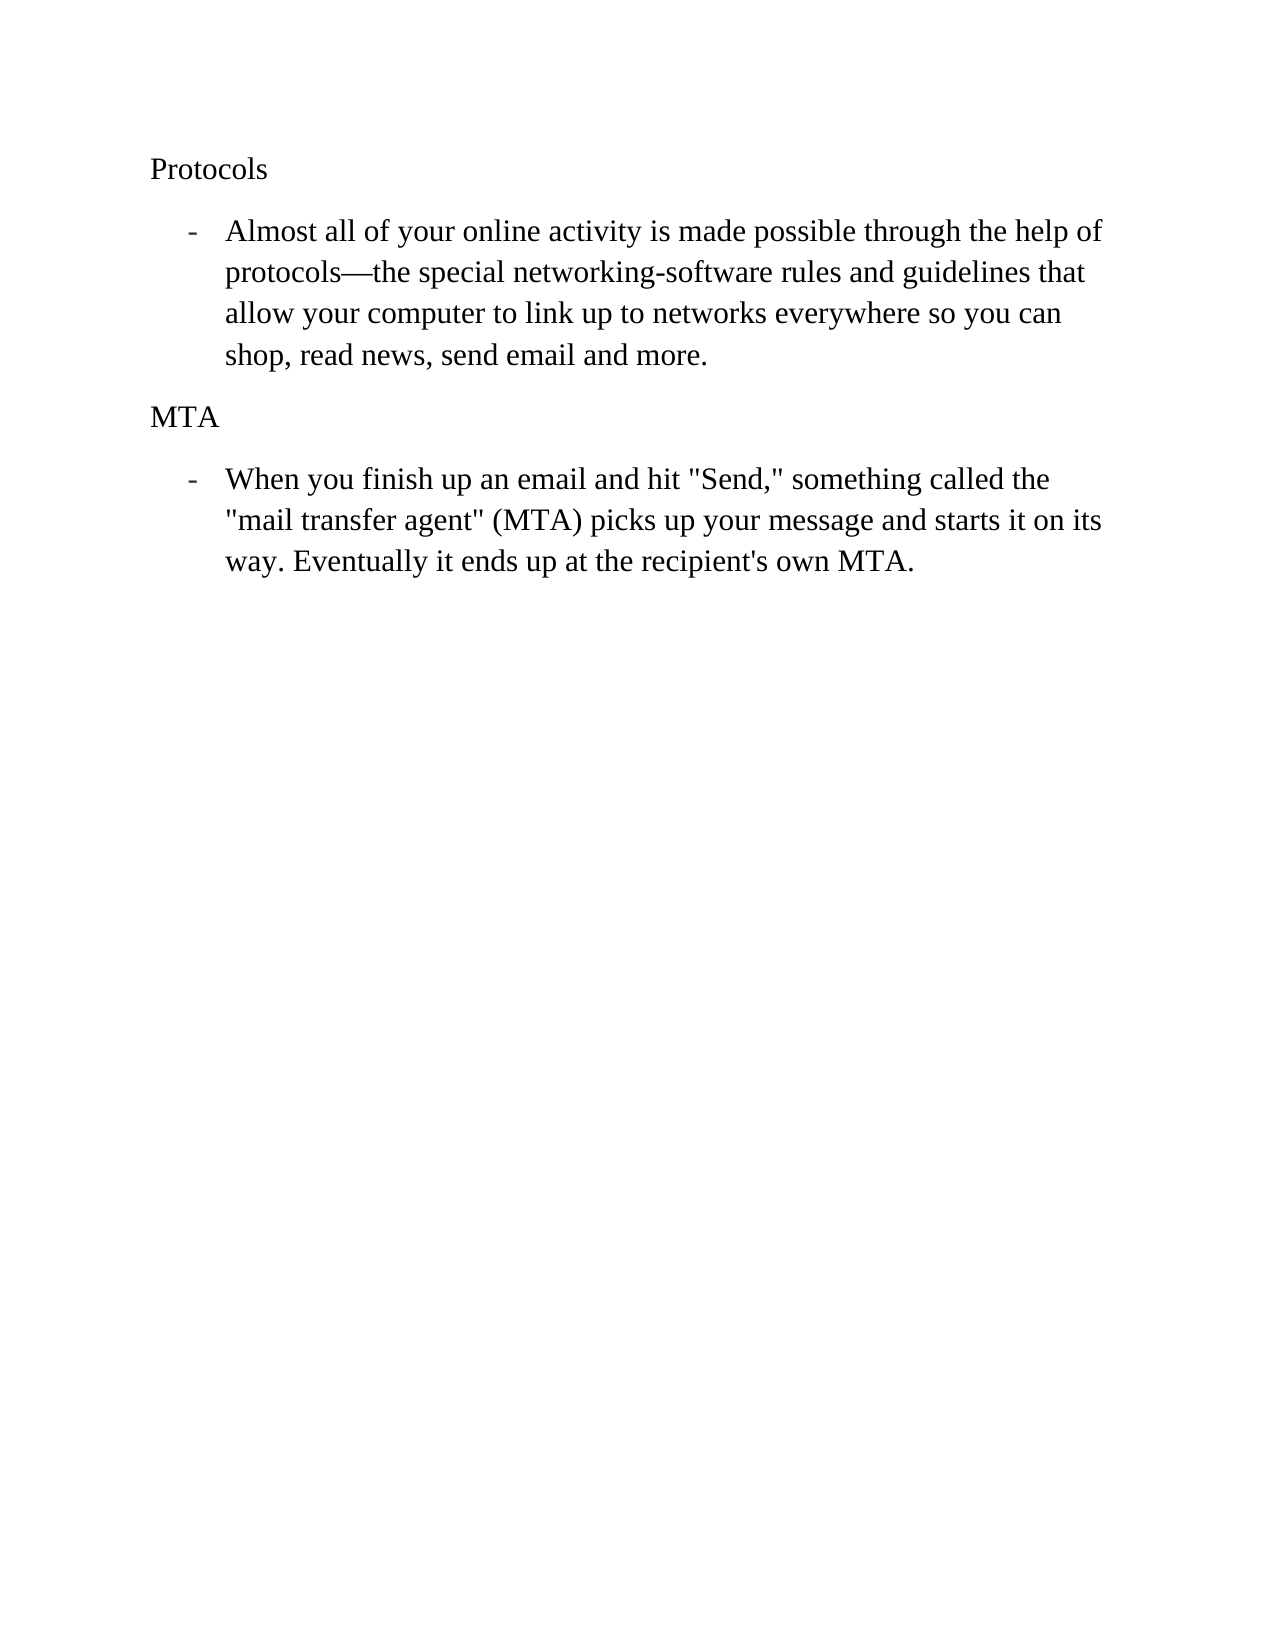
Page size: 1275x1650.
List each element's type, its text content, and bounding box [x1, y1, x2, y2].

list When you finish up an email and hit "Send," something called the "mail transfer agent" (MTA) picks up your message and starts it on its way. Eventually it ends up at the recipient's own MTA. [187, 460, 1125, 578]
text MTA [150, 398, 1125, 434]
text Protocols [150, 150, 1125, 186]
list Almost all of your online activity is made possible through the help of protocols—the special networking-software rules and guidelines that allow your computer to link up to networks everywhere so you can shop, read news, send email and more. [187, 212, 1125, 372]
